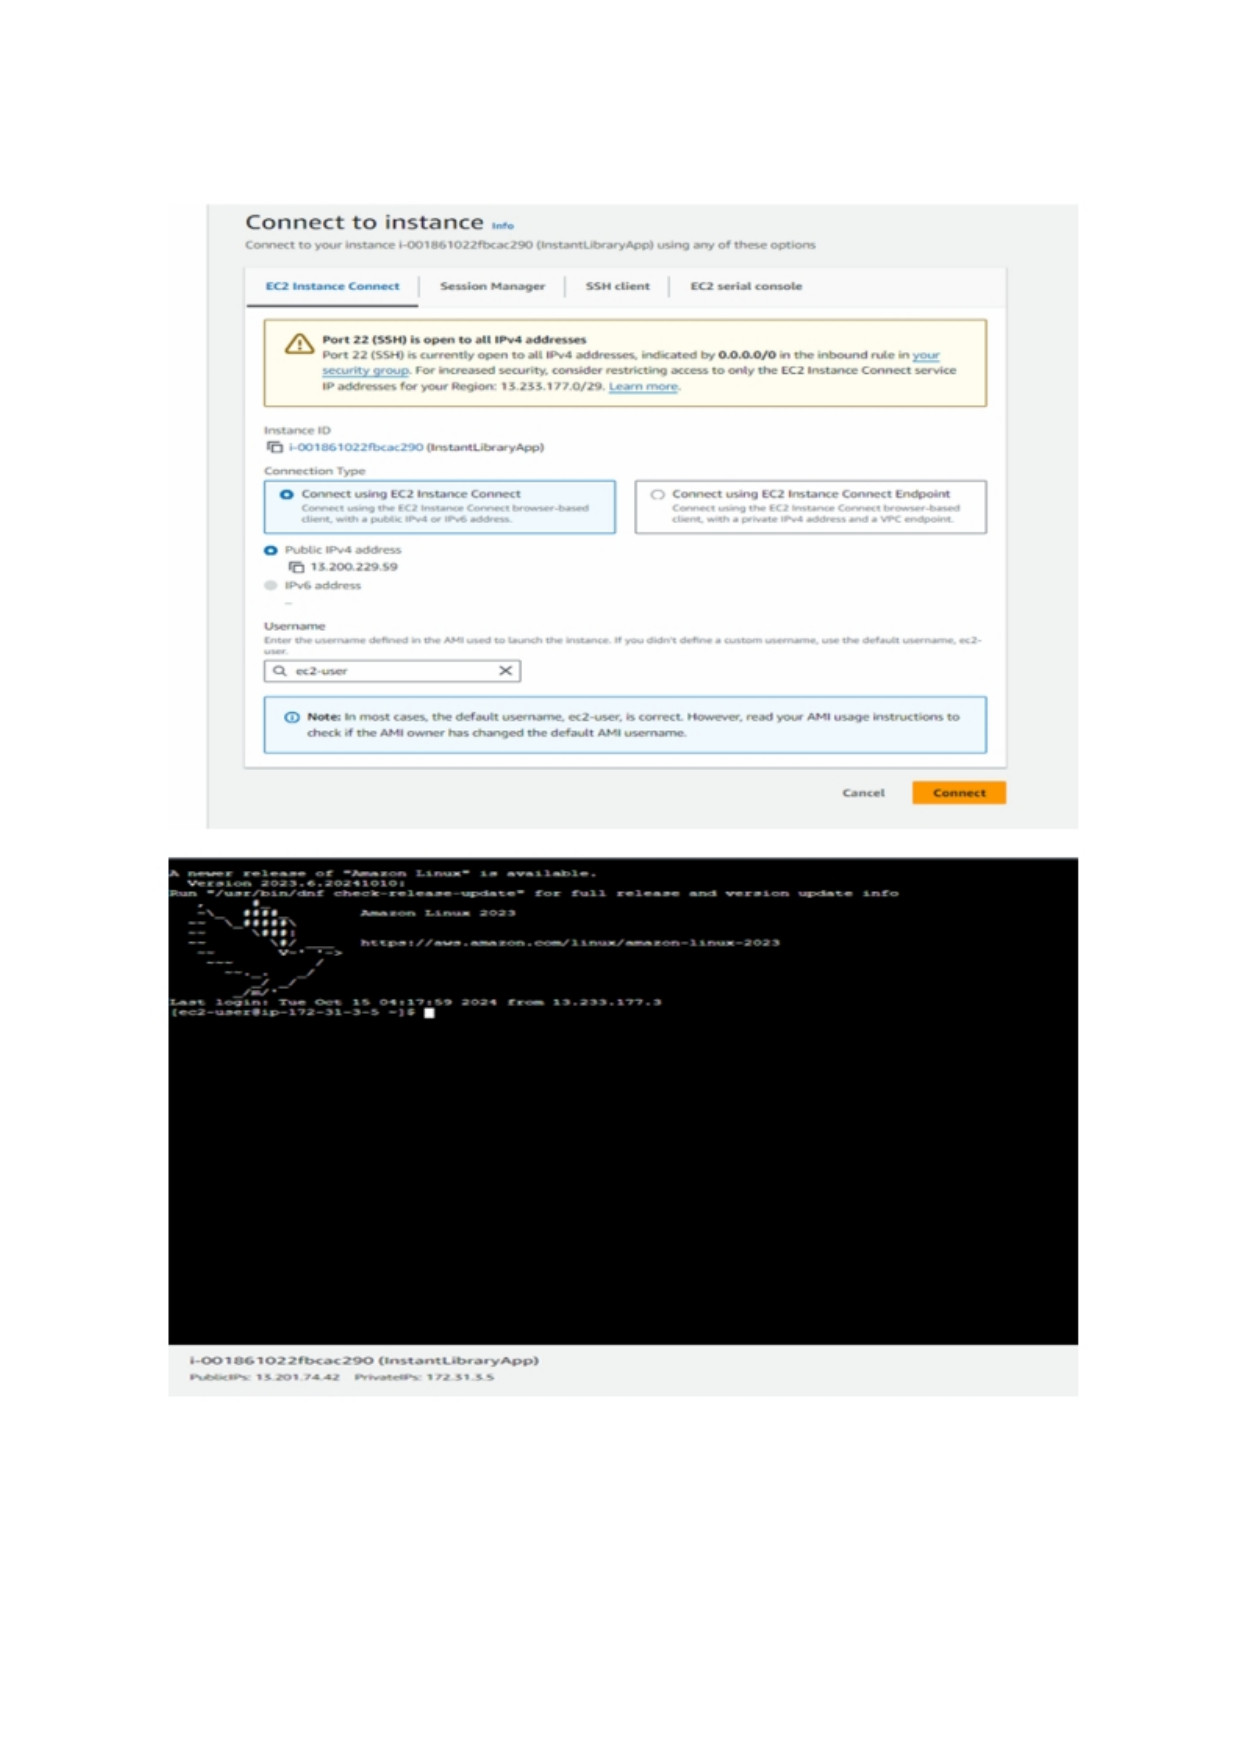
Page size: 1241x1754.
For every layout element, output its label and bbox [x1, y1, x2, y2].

picture [150, 201, 1091, 1403]
